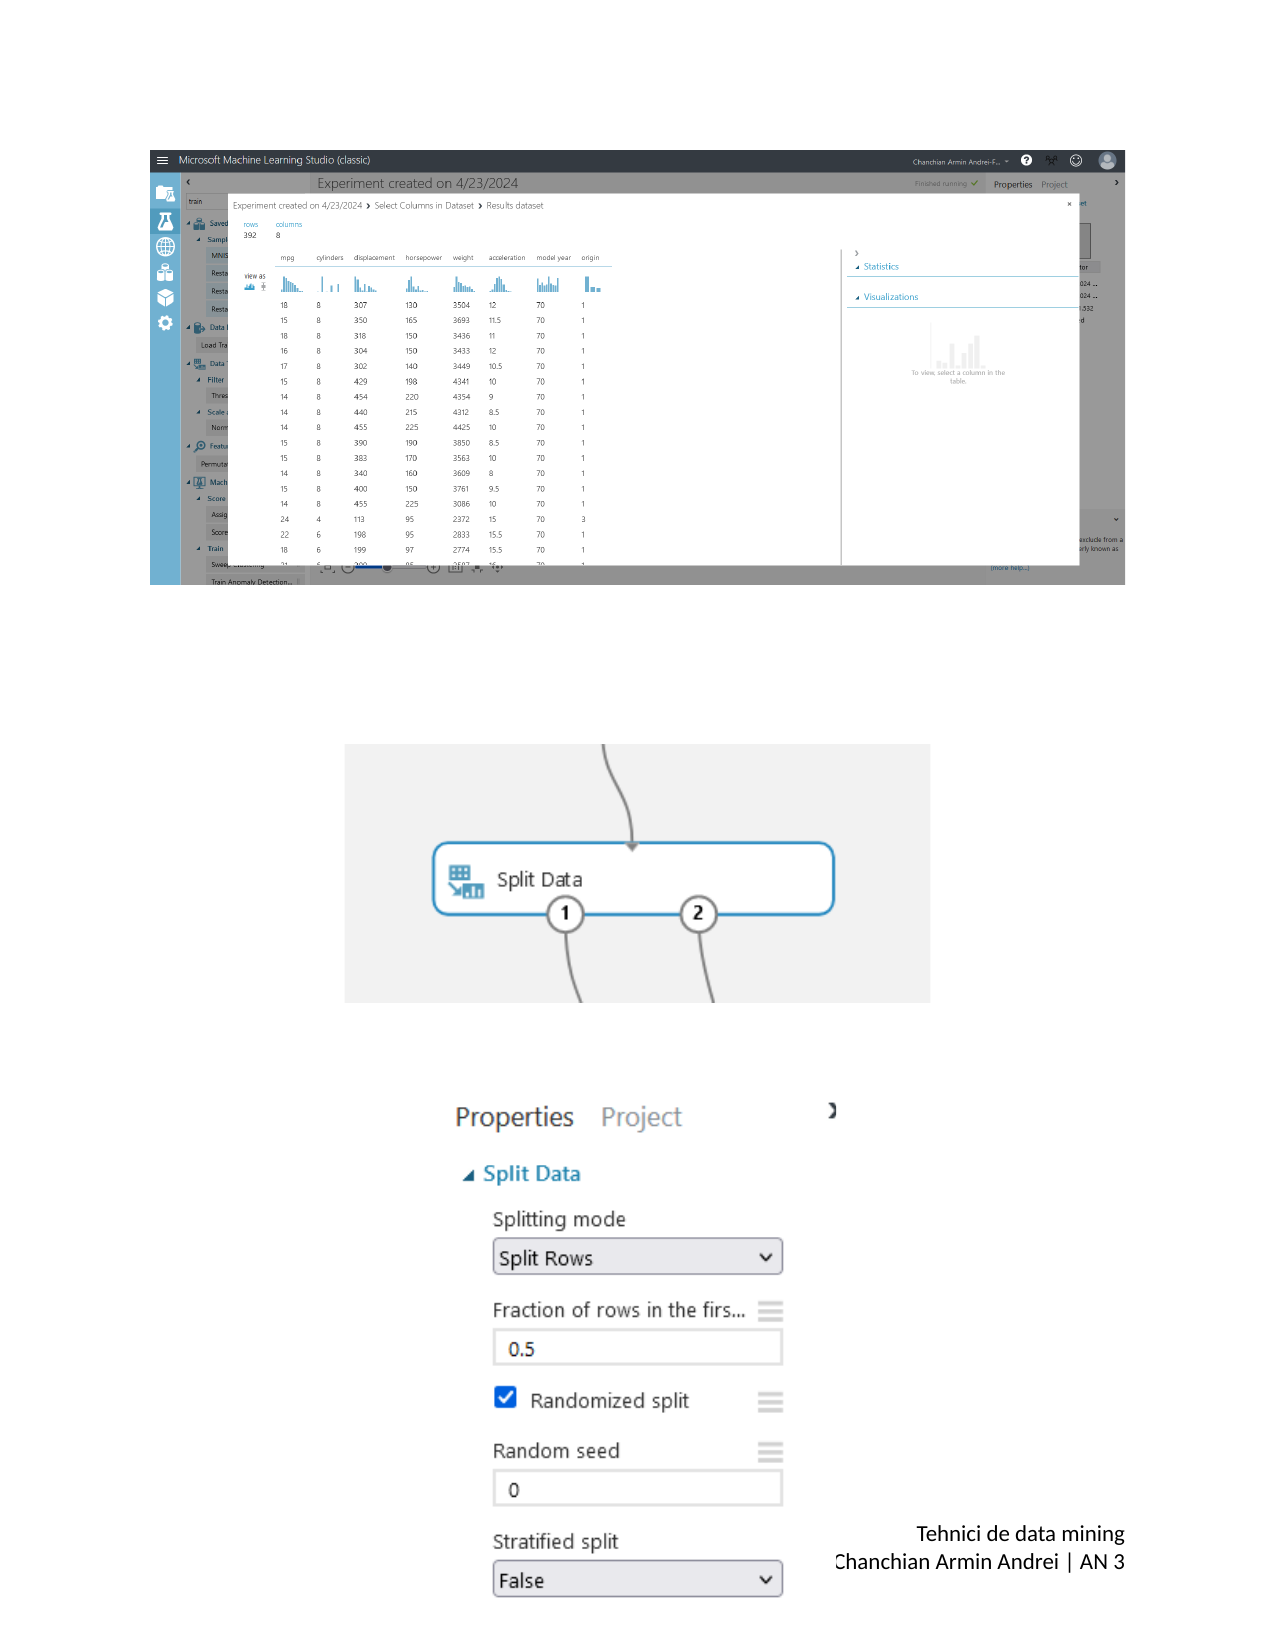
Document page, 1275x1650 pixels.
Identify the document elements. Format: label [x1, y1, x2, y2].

picture [150, 150, 1125, 585]
picture [436, 1092, 837, 1629]
picture [344, 744, 931, 1003]
